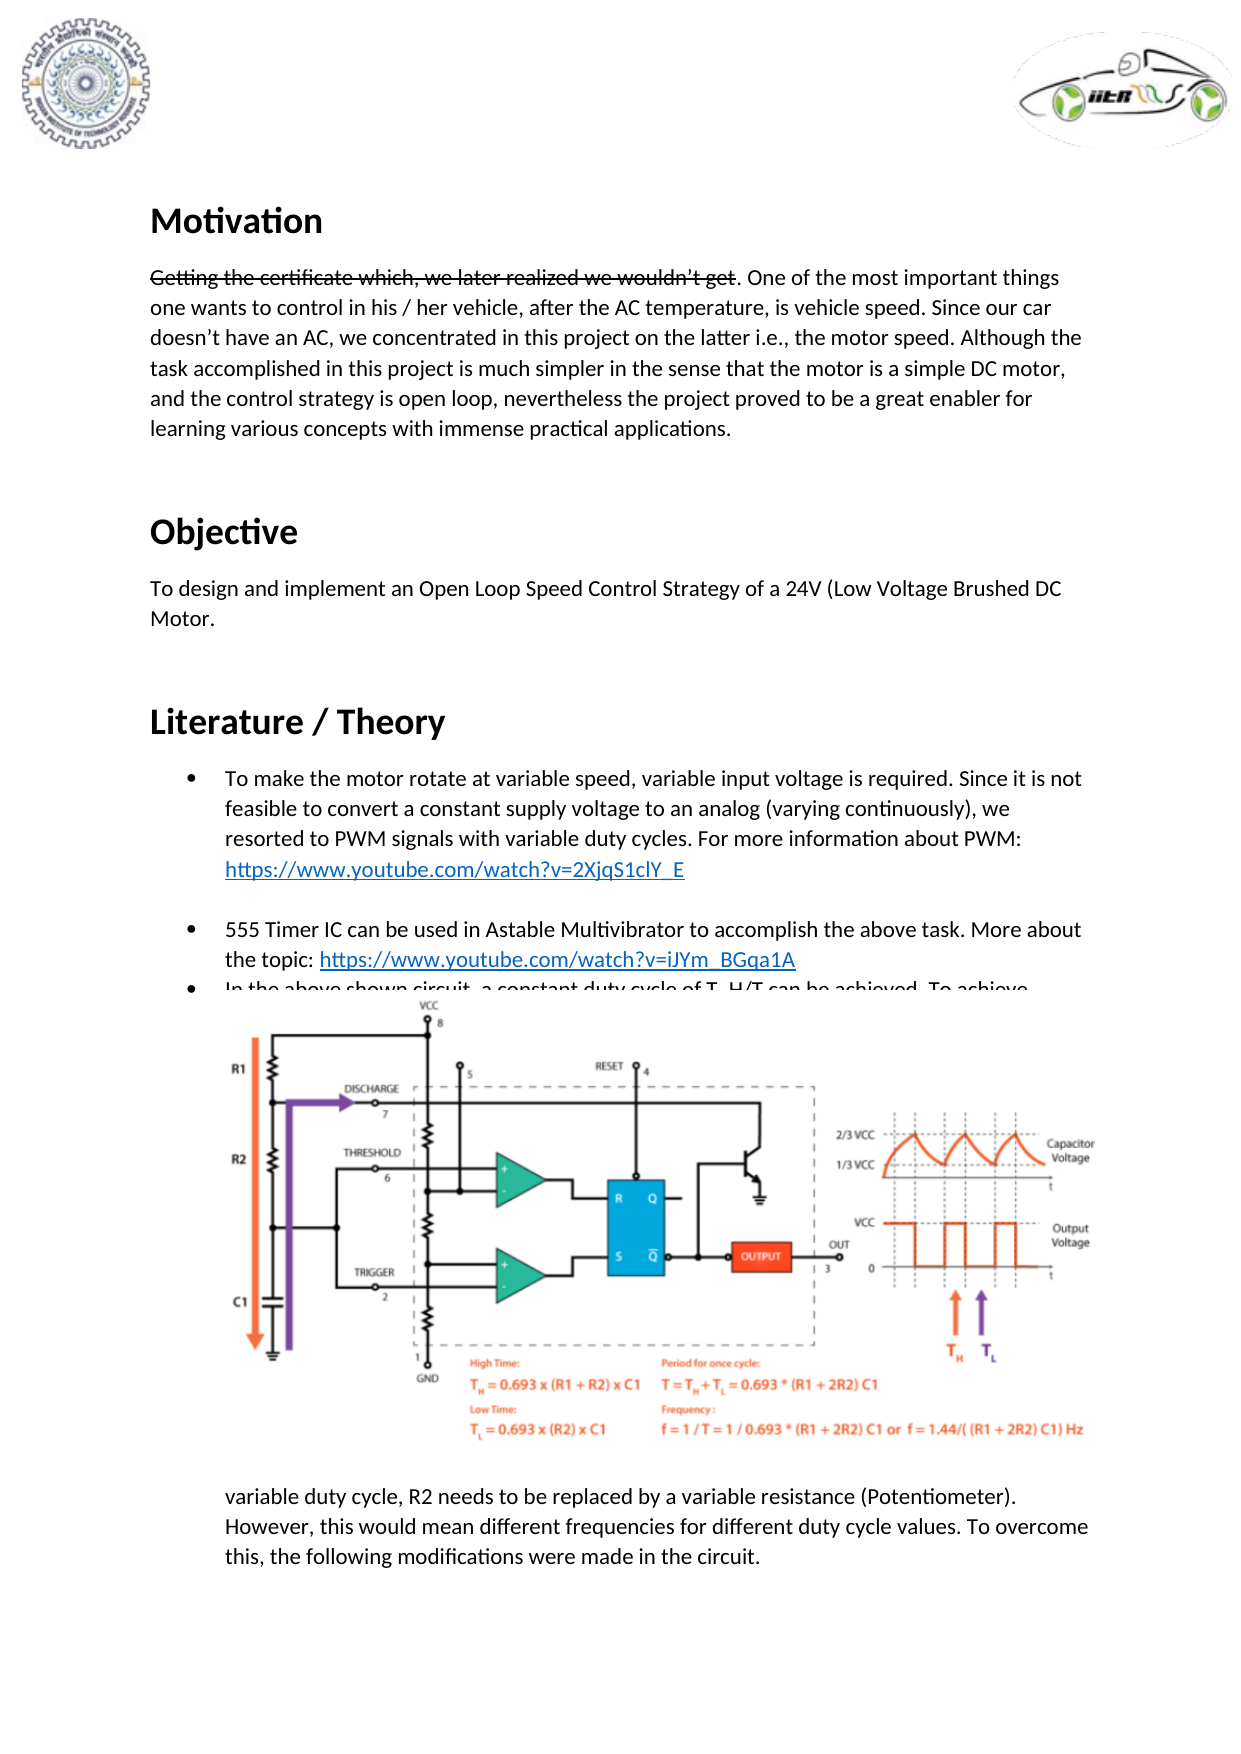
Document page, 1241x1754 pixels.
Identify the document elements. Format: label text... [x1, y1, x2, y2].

list 555 Timer IC can be used in Astable Multivibrator to accomplish the above task. More about the topic: https://www.youtube.com/watch?v=iJYm_BGqa1A [187, 915, 1090, 973]
text Objective [150, 508, 1090, 554]
text Getting the certificate which, we later realized we wouldn’t get. One of the most important things one wants to control in his / her vehicle, after the AC temperature, is vehicle speed. Since our car doesn’t have an AC, we concentrated in this project on the latter i.e., the motor speed. Although the task accomplished in this project is much simpler in the sense that the motor is a simple DC motor, and the control strategy is open loop, nevertheless the project proved to be a great enabler for learning various concepts with immense practical applications. [150, 263, 1090, 442]
picture [217, 990, 1155, 1472]
text To design and implement an Open Loop Speed Control Strategy of a 24V (Low Voltage Brushed DC Motor. [150, 574, 1090, 632]
picture [21, 18, 150, 149]
text Motivation [150, 197, 1090, 243]
text Literature / Theory [150, 698, 1090, 744]
list To make the motor rotate at variable speed, variable input voltage is required. Since it is not feasible to convert a constant supply voltage to an analog (varying continuously), we resorted to PWM signals with variable duty cycles. For more information about PWM: https://www.youtube.com/watch?v=2XjqS1clY_E [187, 764, 1090, 883]
picture [1012, 31, 1232, 147]
